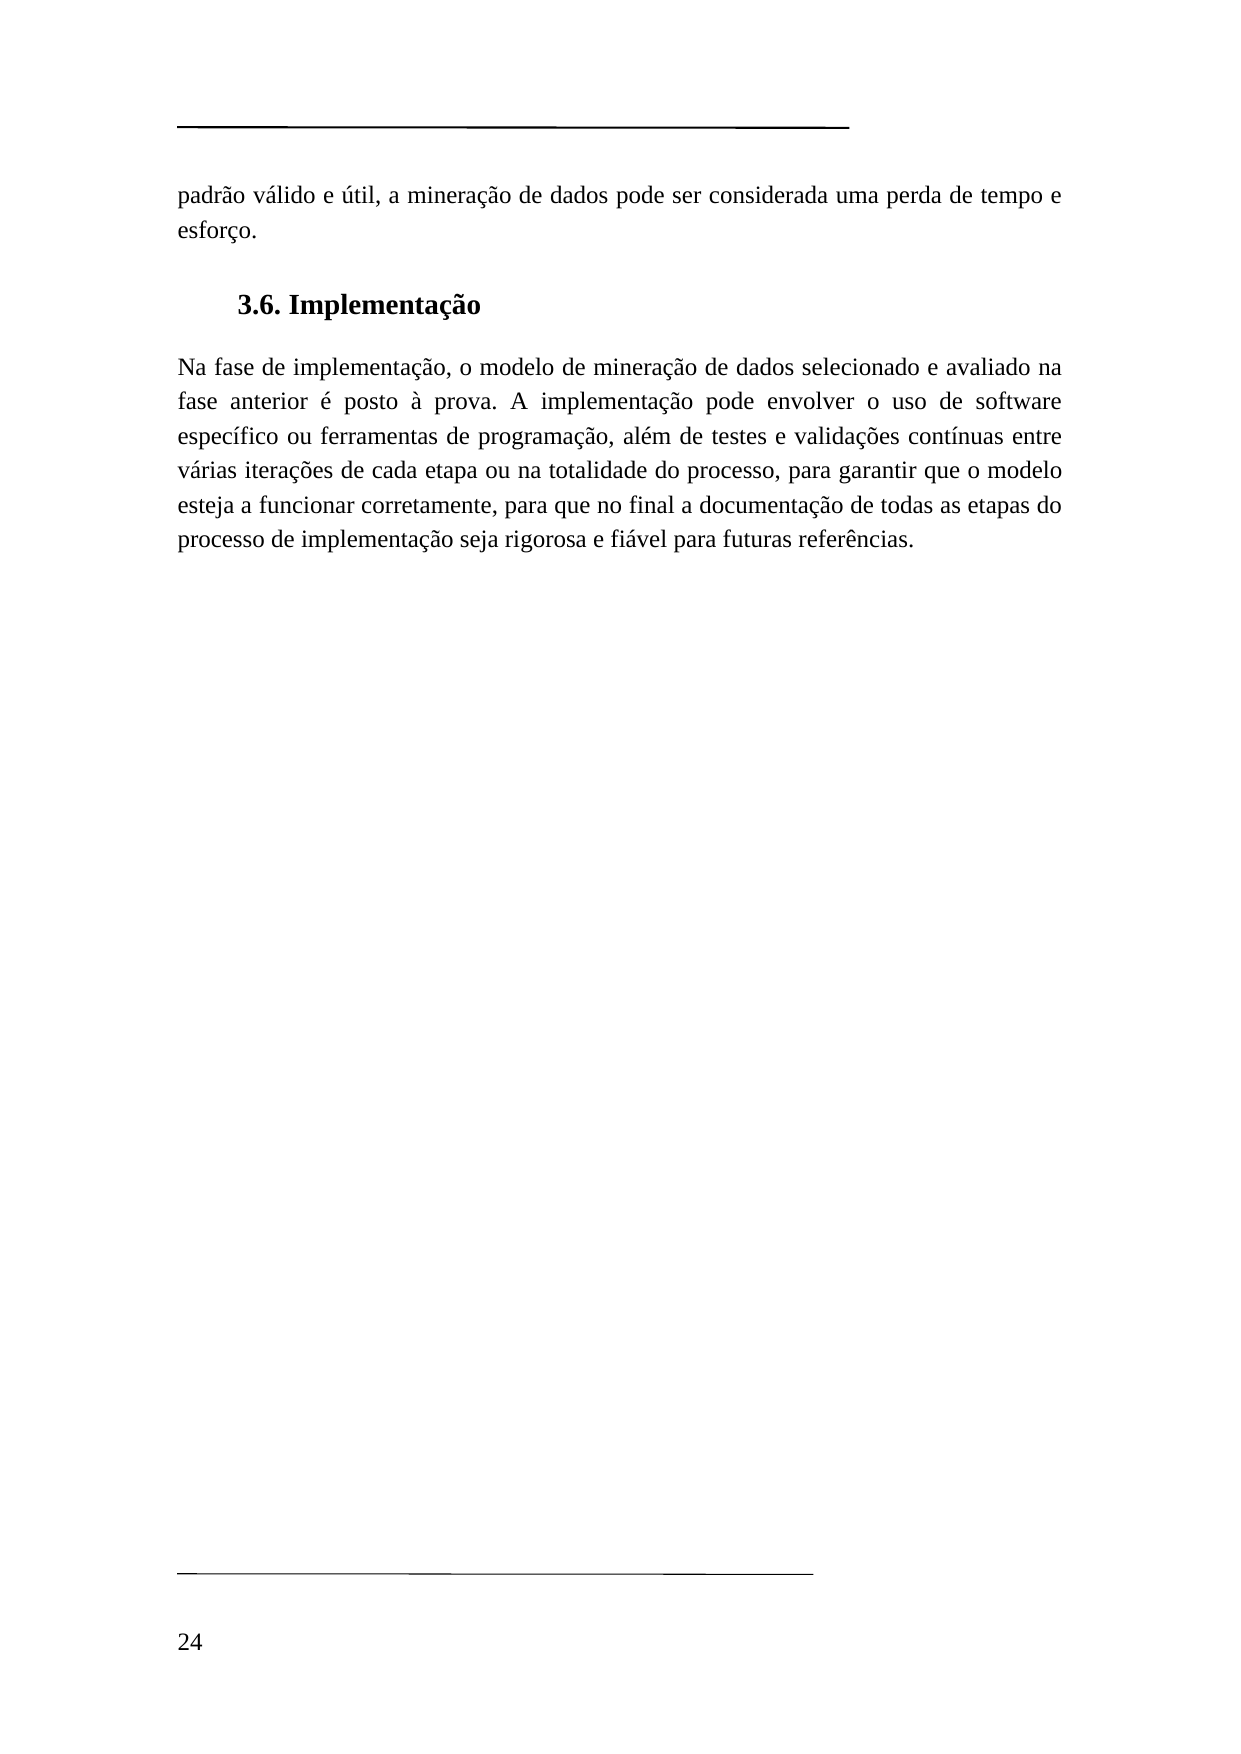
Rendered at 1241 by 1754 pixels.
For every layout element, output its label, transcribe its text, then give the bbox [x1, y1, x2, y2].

text Na fase de implementação, o modelo de mineração de dados selecionado e avaliado na fase anterior é posto à prova. A implementação pode envolver o uso de software específico ou ferramentas de programação, além de testes e validações contínuas entre várias iterações de cada etapa ou na totalidade do processo, para garantir que o modelo esteja a funcionar corretamente, para que no final a documentação de todas as etapas do processo de implementação seja rigorosa e fiável para futuras referências. [177, 352, 1063, 553]
subtitle 3.6. Implementação [237, 287, 1063, 320]
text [177, 180, 1063, 243]
